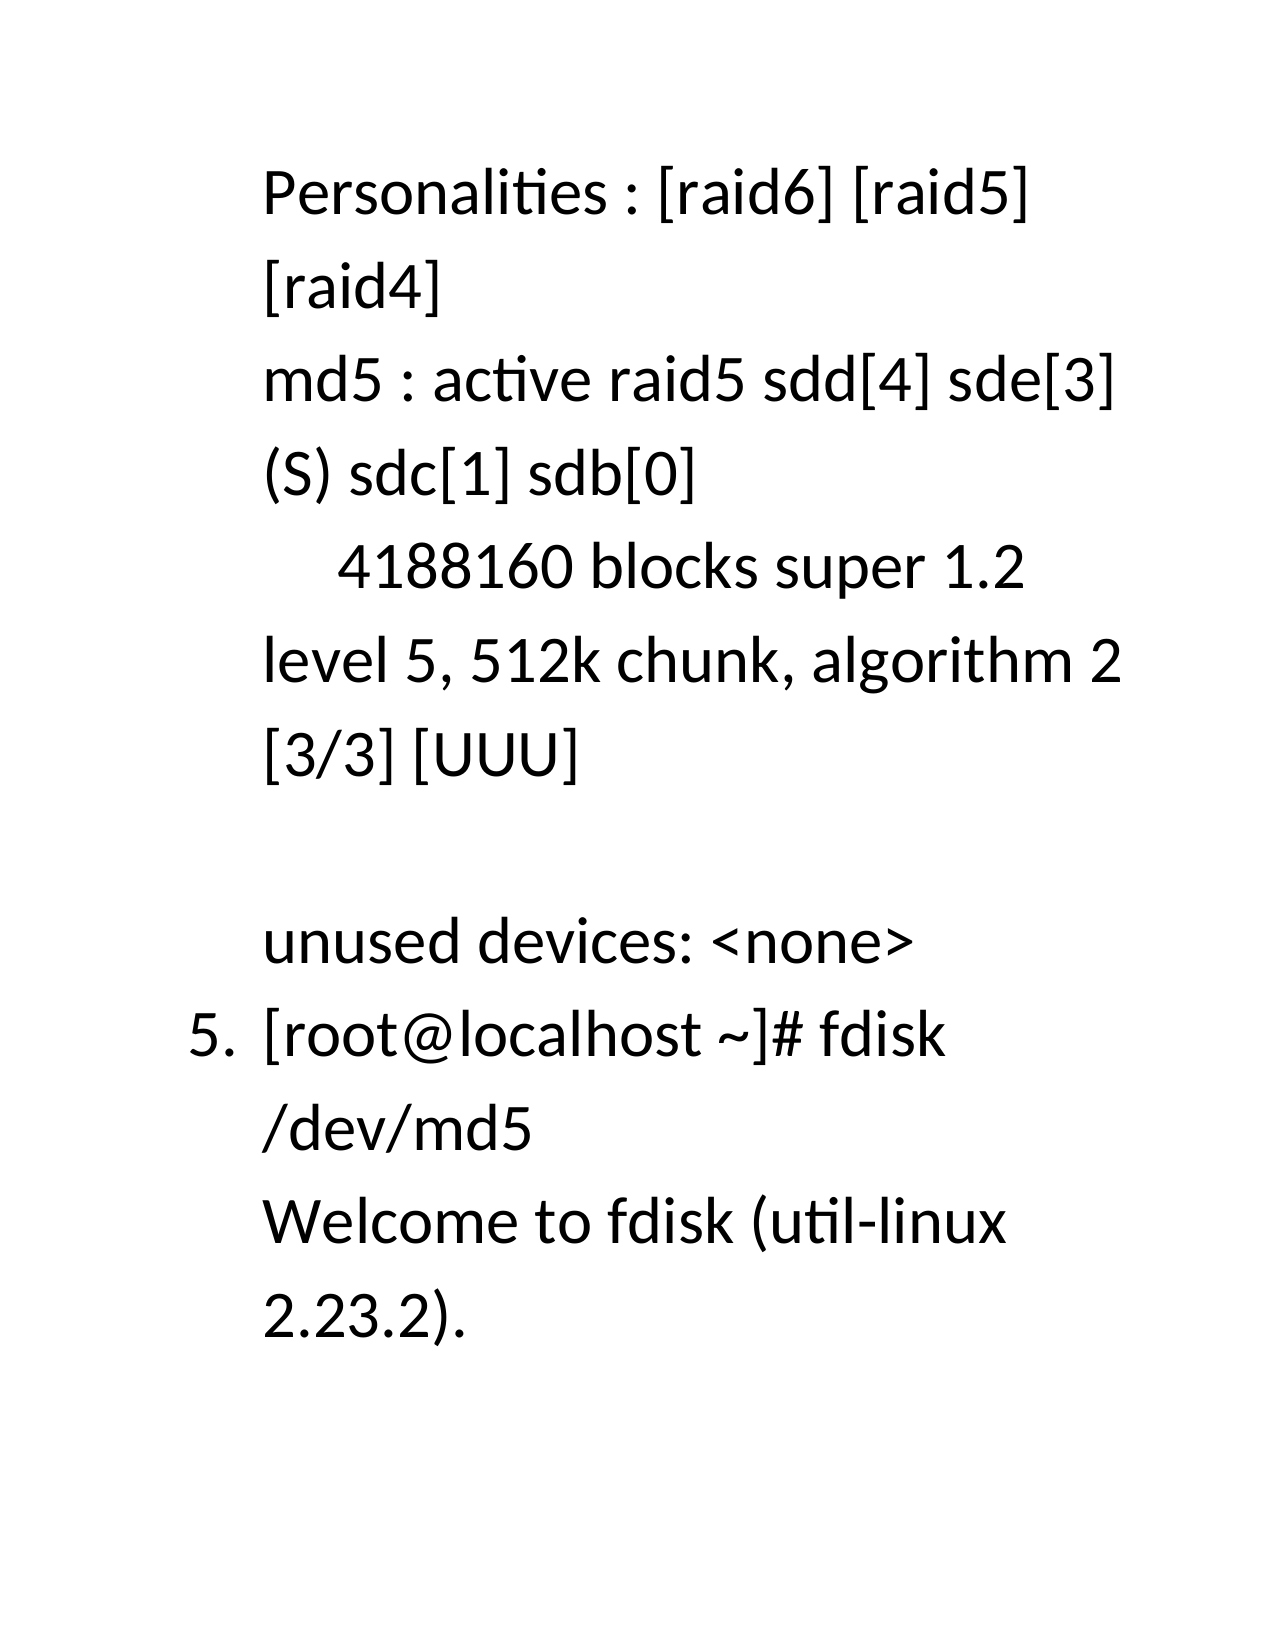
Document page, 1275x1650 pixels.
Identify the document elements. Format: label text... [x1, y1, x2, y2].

list 4188160 blocks super 1.2 level 5, 512k chunk, algorithm 2 [3/3] [UUU] [262, 524, 1125, 793]
list md5 : active raid5 sdd[4] sde[3](S) sdc[1] sdb[0] [262, 337, 1125, 512]
list unused devices: <none> [262, 898, 1125, 980]
list Personalities : [raid6] [raid5] [raid4] [262, 150, 1125, 325]
list [root@localhost ~]# fdisk /dev/md5 [187, 992, 1125, 1167]
list Welcome to fdisk (util-linux 2.23.2). [262, 1179, 1125, 1354]
